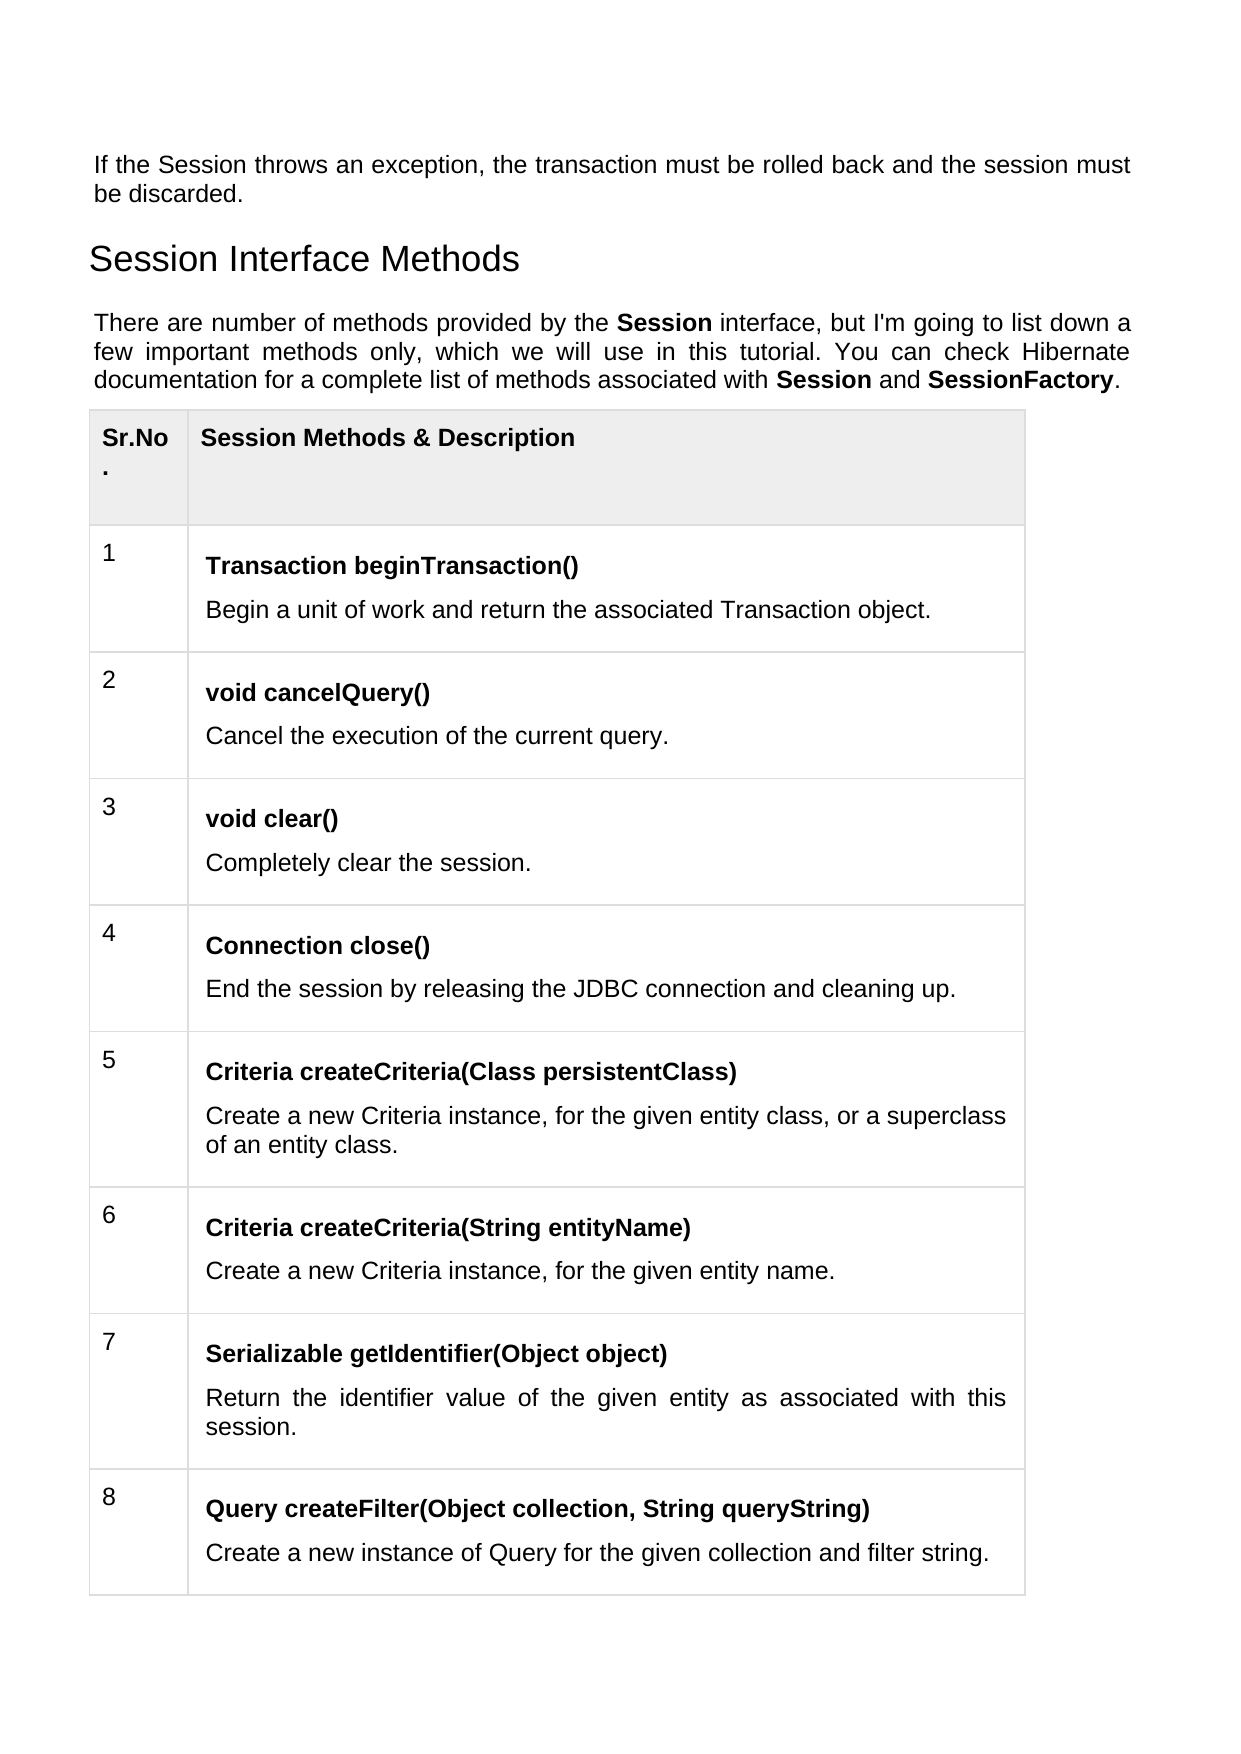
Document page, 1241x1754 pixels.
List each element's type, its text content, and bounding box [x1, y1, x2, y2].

table_cell 8 [90, 1470, 187, 1594]
table_cell 2 [90, 653, 187, 777]
table_cell 4 [90, 906, 187, 1031]
table_cell 3 [90, 779, 187, 904]
text If the Session throws an exception, the transaction must be rolled back and the session must be discarded. [94, 150, 1132, 207]
text Session Interface Methods [89, 237, 1137, 279]
table_cell 7 [90, 1314, 187, 1468]
table_cell Serializable getIdentifier(Object object) Return the identifier value of the given entity as associated with this session. [189, 1314, 1024, 1468]
table_cell Criteria createCriteria(String entityName) Create a new Criteria instance, for the given entity name. [189, 1188, 1024, 1312]
table_cell Criteria createCriteria(Class persistentClass) Create a new Criteria instance, for the given entity class, or a superclass of an entity class. [189, 1032, 1024, 1186]
table_header Session Methods & Description [189, 411, 1024, 524]
table_cell 5 [90, 1032, 187, 1186]
text There are number of methods provided by the Session interface, but I'm going to list down a few important methods only, which we will use in this tutorial. You can check Hibernate documentation for a complete list of methods associated with Session and SessionFactory. [94, 308, 1132, 394]
table_cell Connection close() End the session by releasing the JDBC connection and cleaning up. [189, 906, 1024, 1031]
table_cell 6 [90, 1188, 187, 1312]
table_cell void clear() Completely clear the session. [189, 779, 1024, 904]
table_cell void cancelQuery() Cancel the execution of the current query. [189, 653, 1024, 777]
table_cell Query createFilter(Object collection, String queryString) Create a new instance of Query for the given collection and filter string. [189, 1470, 1024, 1594]
table_cell 1 [90, 526, 187, 651]
table_cell Transaction beginTransaction() Begin a unit of work and return the associated Transaction object. [189, 526, 1024, 651]
table_header Sr.No. [90, 411, 187, 524]
